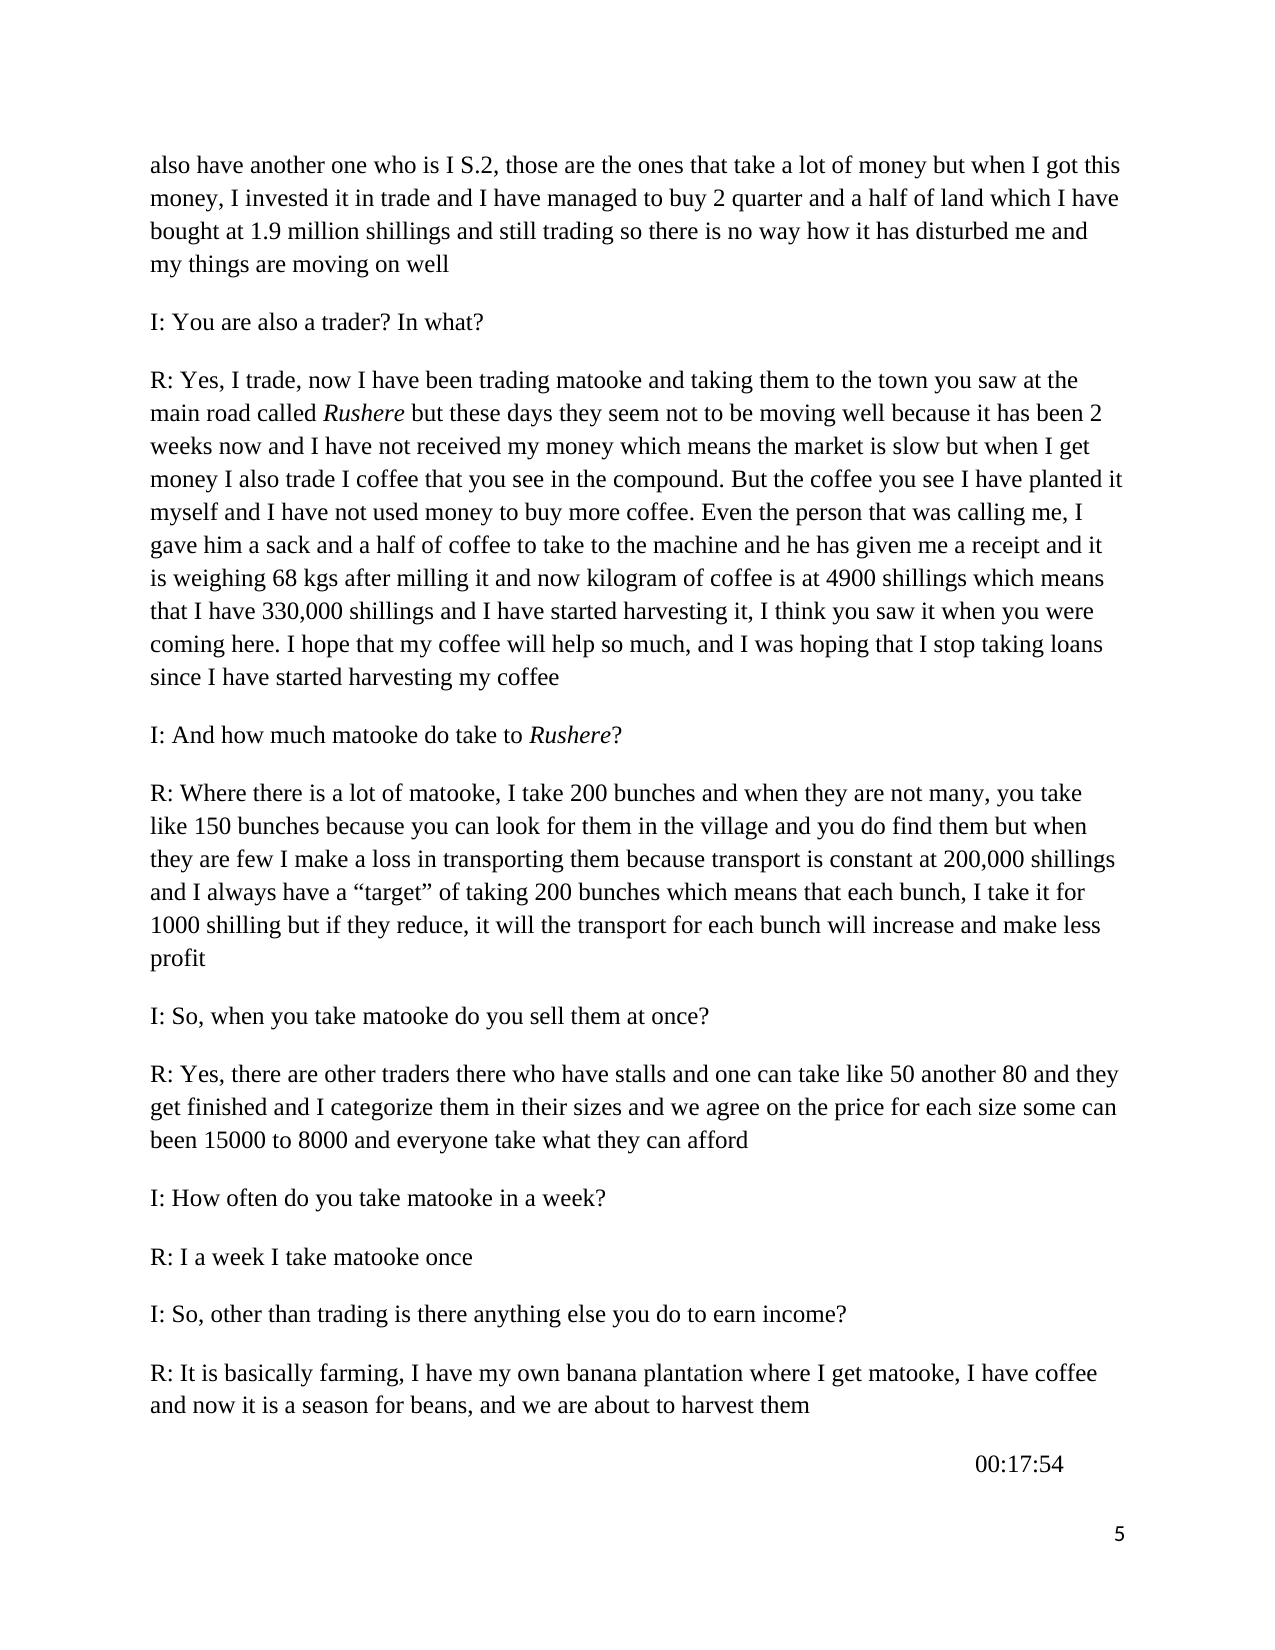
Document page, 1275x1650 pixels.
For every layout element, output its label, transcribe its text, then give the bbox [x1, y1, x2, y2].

text 00:17:54 [975, 1449, 1125, 1477]
text I: And how much matooke do take to Rushere? [150, 720, 1125, 749]
text R: It is basically farming, I have my own banana plantation where I get matooke, I have coffee and now it is a season for beans, and we are about to harvest them [150, 1358, 1125, 1419]
text I: How often do you take matooke in a week? [150, 1183, 1125, 1212]
text I: So, when you take matooke do you sell them at once? [150, 1001, 1125, 1030]
text I: So, other than trading is there anything else you do to earn income? [150, 1299, 1125, 1328]
text R: Yes, there are other traders there who have stalls and one can take like 50 another 80 and they get finished and I categorize them in their sizes and we agree on the price for each size some can been 15000 to 8000 and everyone take what they can afford [150, 1059, 1125, 1154]
text R: Where there is a lot of matooke, I take 200 bunches and when they are not many, you take like 150 bunches because you can look for them in the village and you do find them but when they are few I make a loss in transporting them because transport is constant at 200,000 shillings and I always have a “target” of taking 200 bunches which means that each bunch, I take it for 1000 shilling but if they reduce, it will the transport for each bunch will increase and make less profit [150, 778, 1125, 972]
text also have another one who is I S.2, those are the ones that take a lot of money but when I got this money, I invested it in trade and I have managed to buy 2 quarter and a half of land which I have bought at 1.9 million shillings and still trading so there is no way how it has disturbed me and my things are moving on well [150, 150, 1125, 278]
text R: I a week I take matooke once [150, 1242, 1125, 1270]
text R: Yes, I trade, now I have been trading matooke and taking them to the town you saw at the main road called Rushere but these days they seem not to be moving well because it has been 2 weeks now and I have not received my money which means the market is slow but when I get money I also trade I coffee that you see in the compound. But the coffee you see I have planted it myself and I have not used money to buy more coffee. Even the person that was calling me, I gave him a sack and a half of coffee to take to the machine and he has given me a receipt and it is weighing 68 kgs after milling it and now kilogram of coffee is at 4900 shillings which means that I have 330,000 shillings and I have started harvesting it, I think you saw it when you were coming here. I hope that my coffee will help so much, and I was hoping that I stop taking loans since I have started harvesting my coffee [150, 365, 1125, 691]
text I: You are also a trader? In what? [150, 307, 1125, 336]
